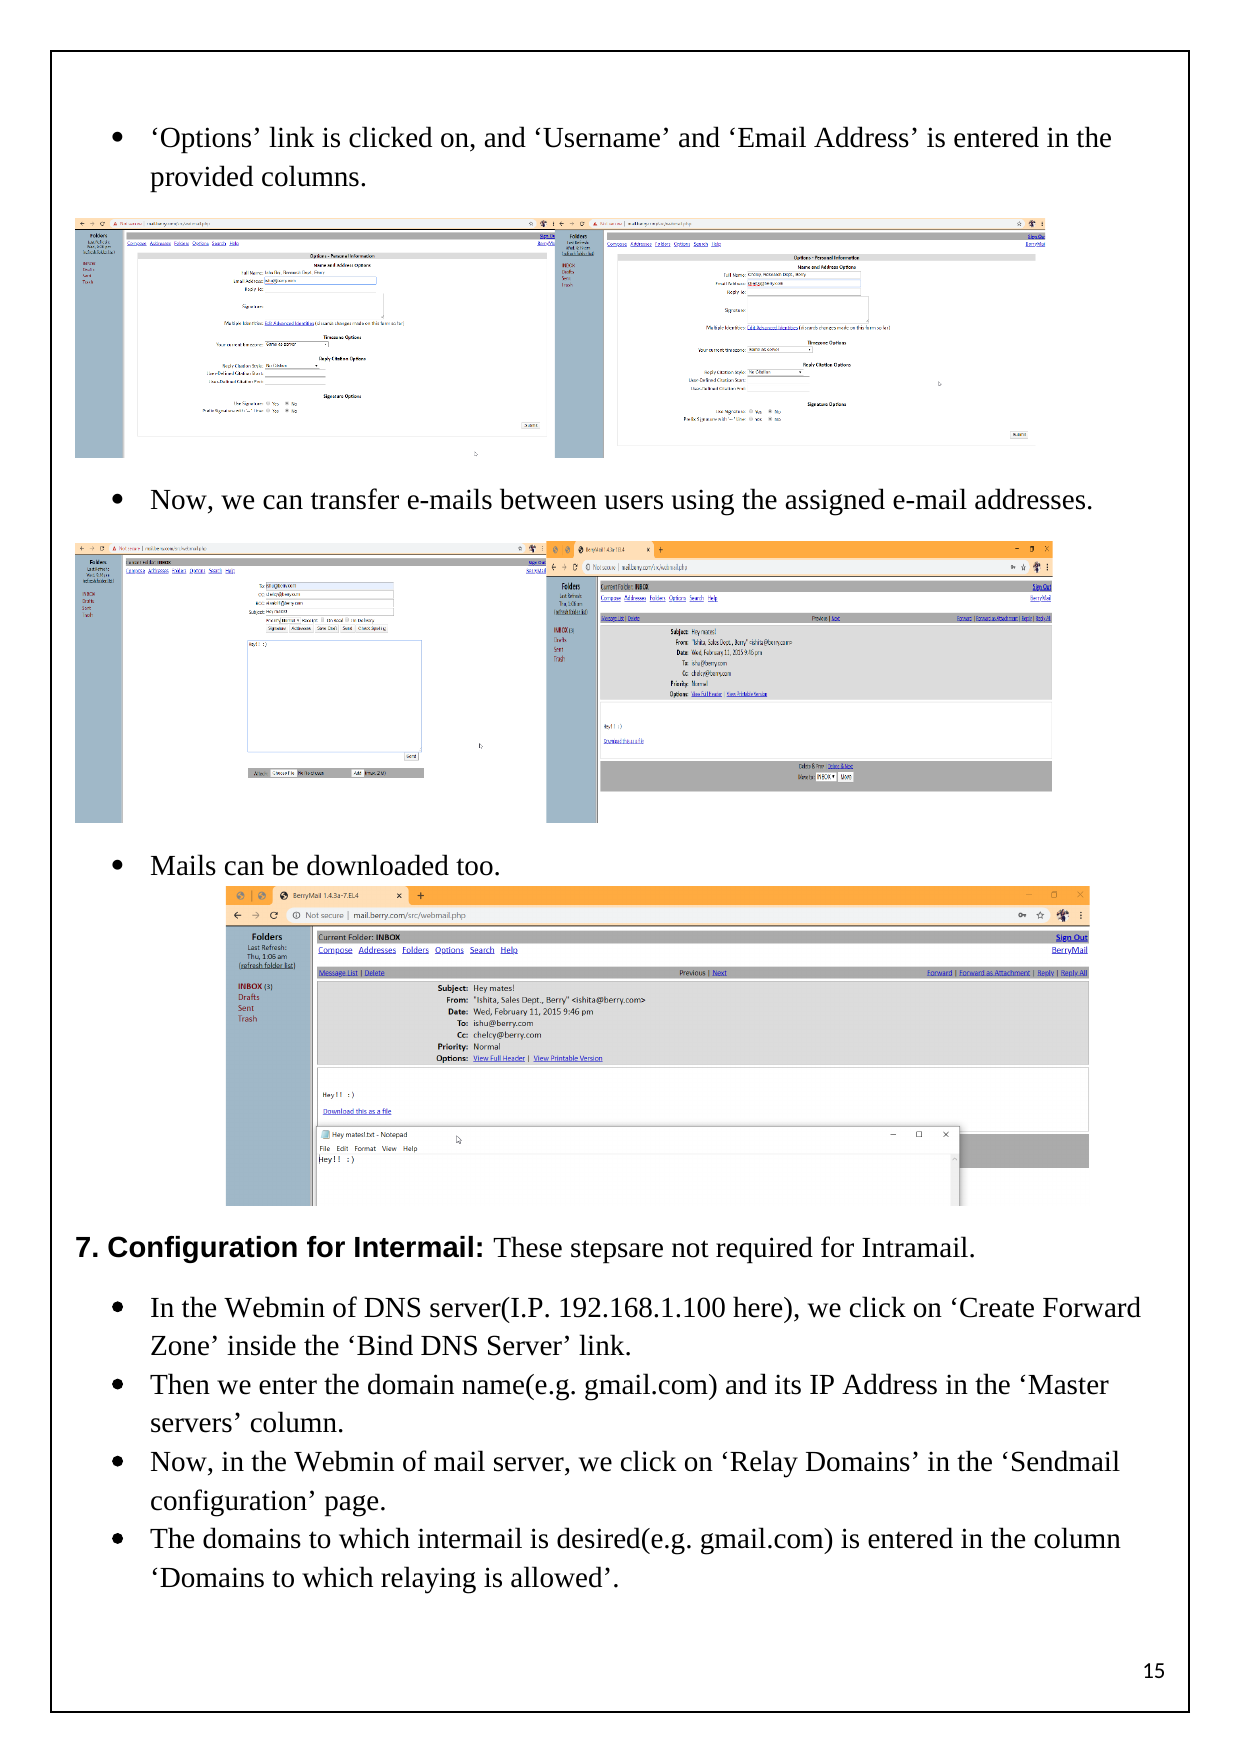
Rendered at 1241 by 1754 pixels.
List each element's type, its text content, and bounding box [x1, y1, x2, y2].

picture [75, 541, 1053, 823]
list Then we enter the domain name(e.g. gmail.com) and its IP Address in the ‘Master servers’ column. [112, 1367, 1165, 1439]
list Mails can be downloaded too. [112, 848, 1165, 882]
text 7. Configuration for Intermail: These stepsare not required for Intramail. [75, 1230, 1165, 1264]
list The domains to which intermail is desired(e.g. gmail.com) is entered in the column ‘Domains to which relaying is allowed’. [112, 1521, 1165, 1593]
list ‘Options’ link is clicked on, and ‘Username’ and ‘Email Address’ is entered in the provided columns. [112, 121, 1165, 193]
list Now, in the Webmin of mail server, we click on ‘Relay Domains’ in the ‘Sendmail configuration’ page. [112, 1444, 1165, 1516]
picture [225, 886, 1090, 1206]
picture [75, 218, 1046, 458]
list In the Webmin of DNS server(I.P. 192.168.1.100 here), we click on ‘Create Forward Zone’ inside the ‘Bind DNS Server’ link. [112, 1290, 1165, 1362]
list Now, we can transfer e-mails between users using the assigned e-mail addresses. [112, 482, 1165, 516]
